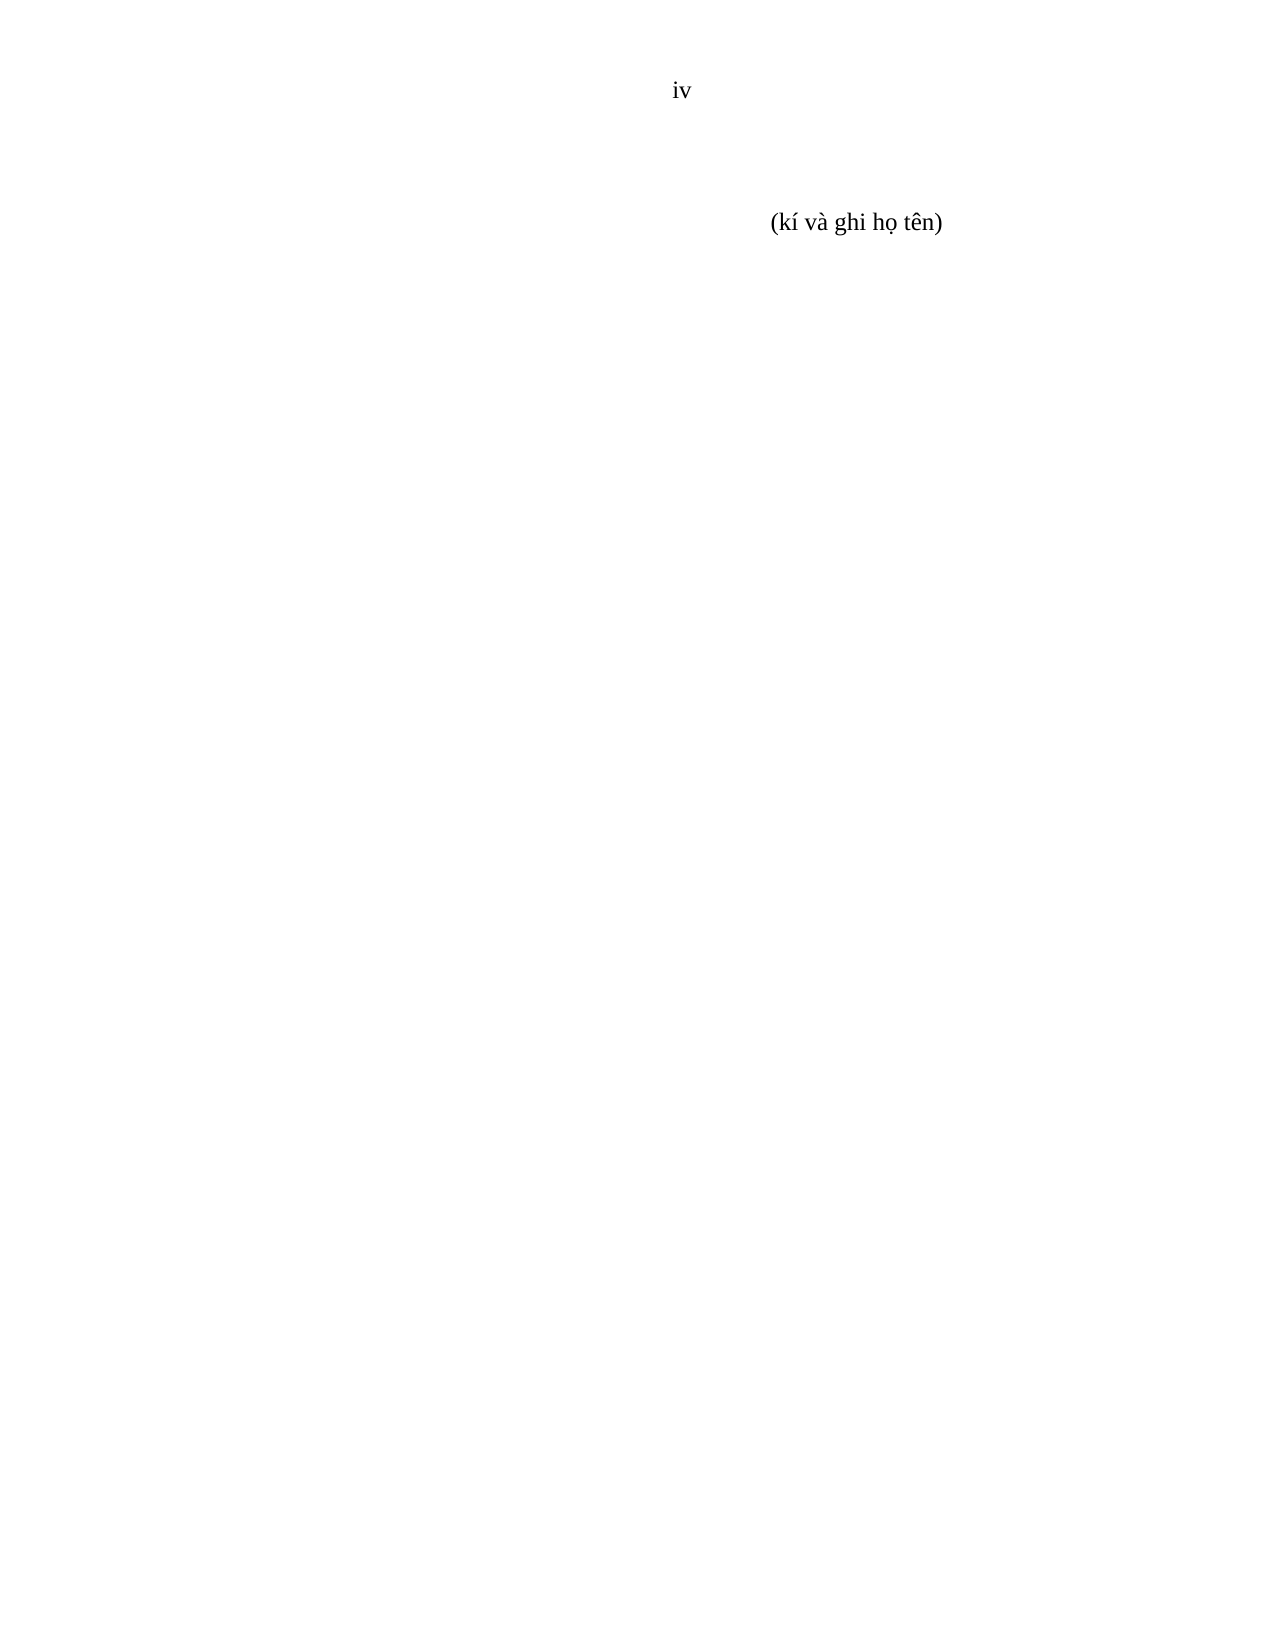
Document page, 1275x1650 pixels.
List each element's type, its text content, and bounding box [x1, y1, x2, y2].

text (kí và ghi họ tên) [207, 207, 1157, 236]
